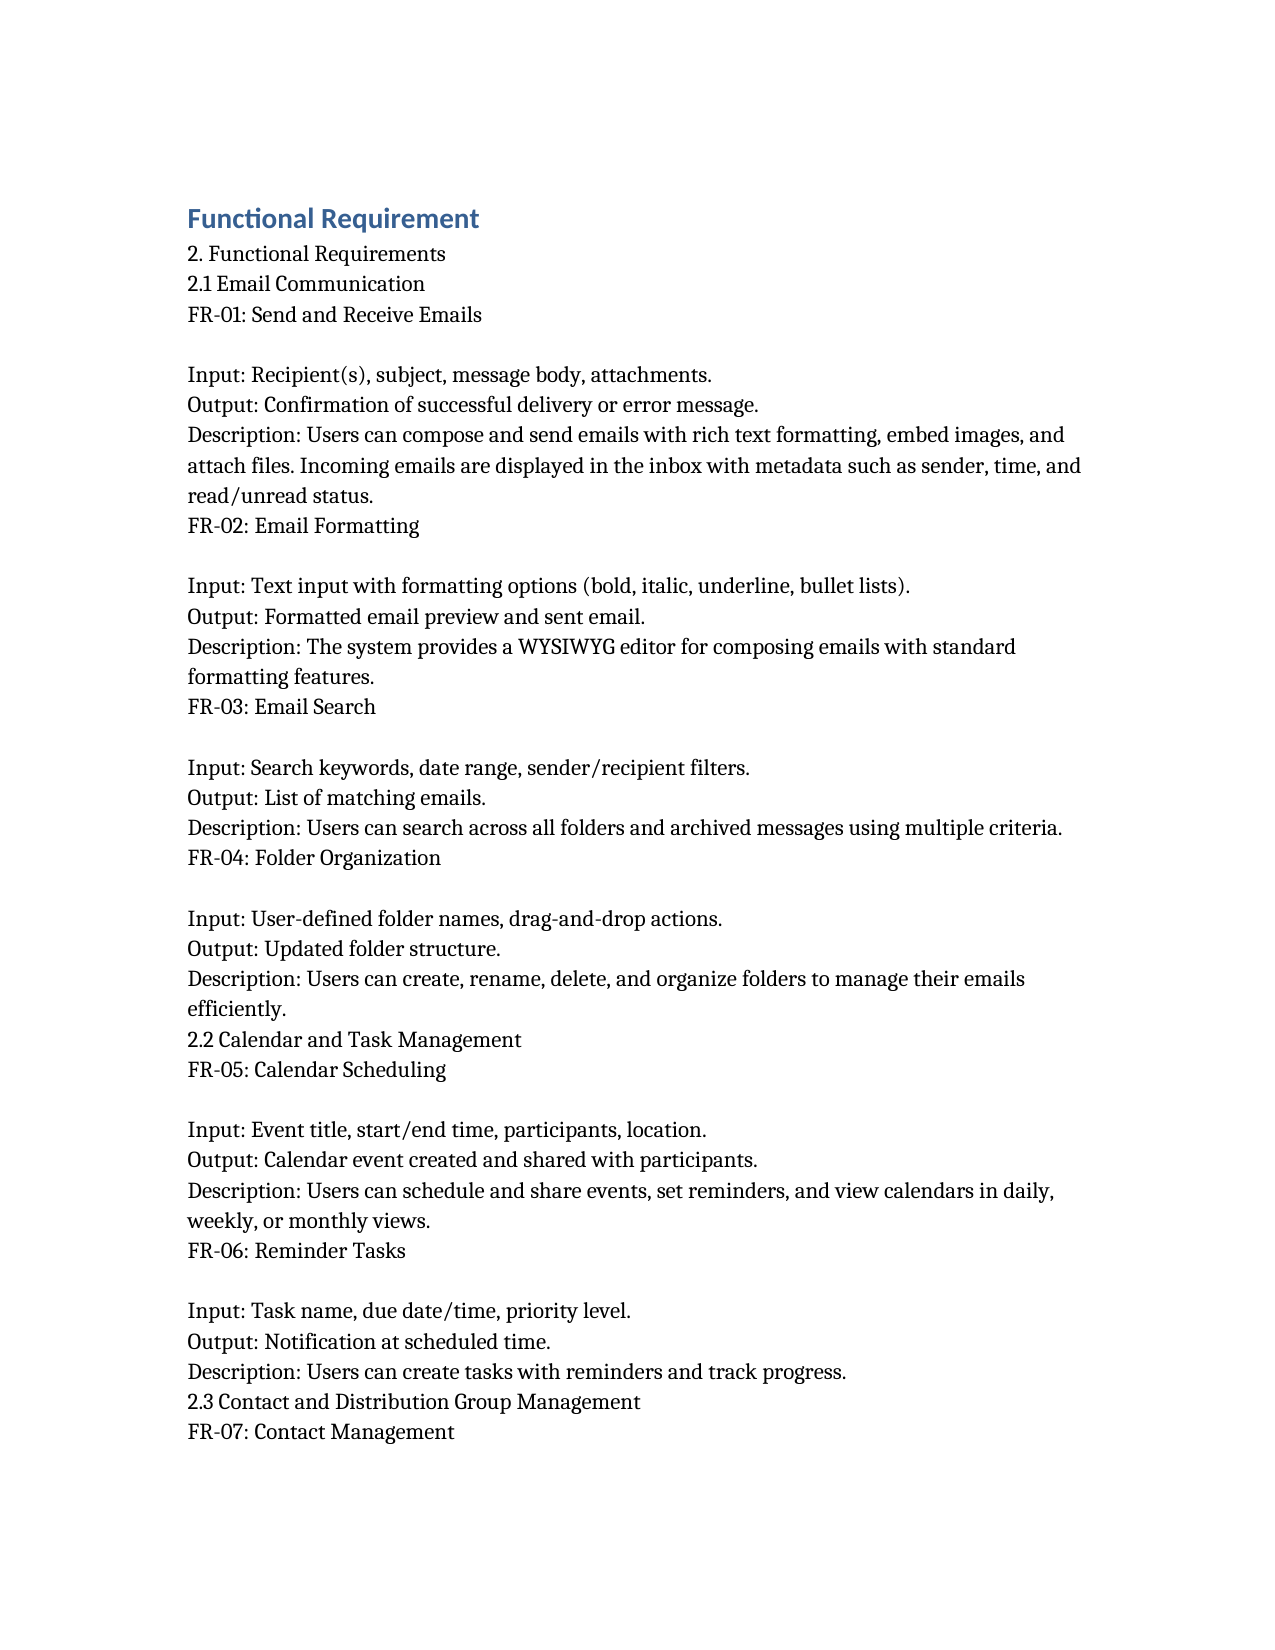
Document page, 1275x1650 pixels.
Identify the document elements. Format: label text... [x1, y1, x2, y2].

subtitle Functional Requirement [187, 200, 1087, 236]
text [187, 241, 1087, 1476]
